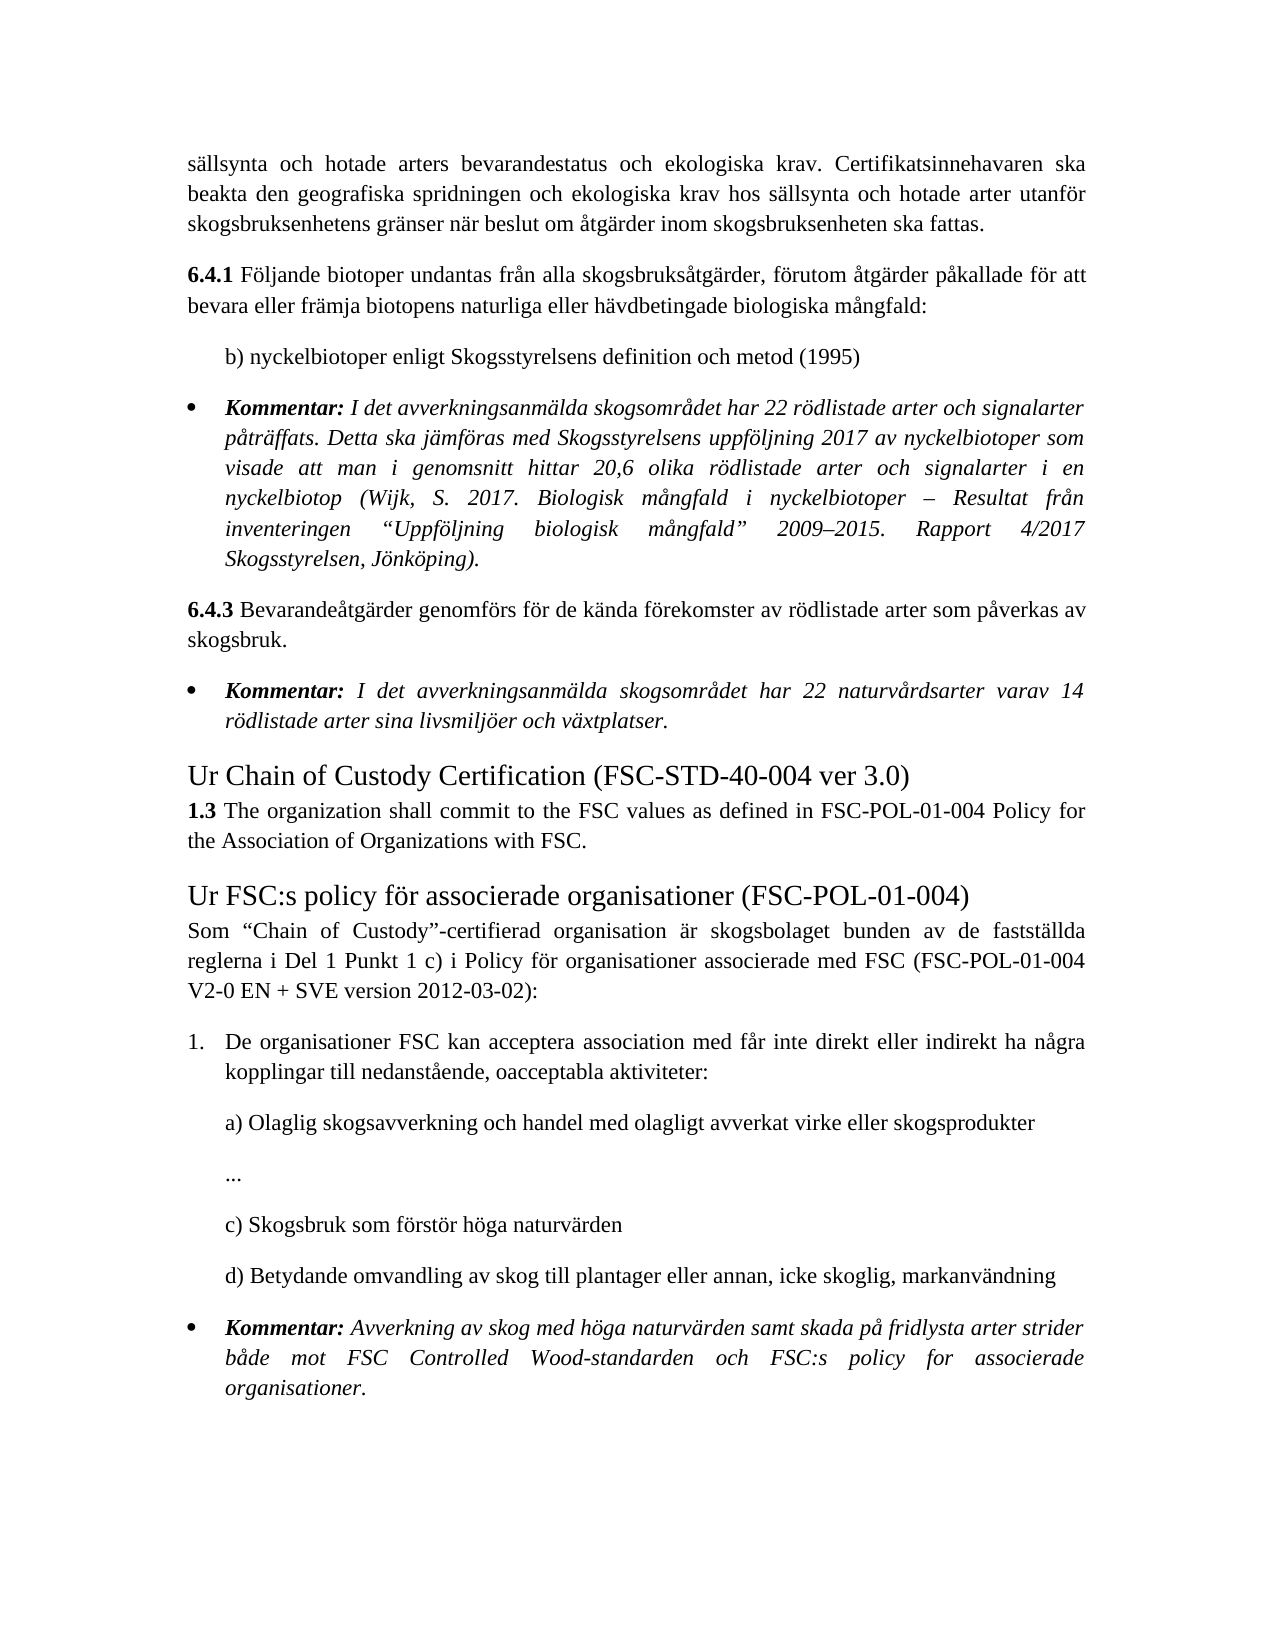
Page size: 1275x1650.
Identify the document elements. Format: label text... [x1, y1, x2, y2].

text b) nyckelbiotoper enligt Skogsstyrelsens definition och metod (1995) [225, 343, 1087, 369]
text 6.4.3 Bevarandeåtgärder genomförs för de kända förekomster av rödlistade arter som påverkas av skogsbruk. [187, 596, 1087, 652]
list Kommentar: I det avverkningsanmälda skogsområdet har 22 naturvårdsarter varav 14 rödlistade arter sina livsmiljöer och växtplatser. [187, 677, 1087, 734]
text c) Skogsbruk som förstör höga naturvärden [225, 1211, 1087, 1238]
list Kommentar: I det avverkningsanmälda skogsområdet har 22 rödlistade arter och signalarter påträffats. Detta ska jämföras med Skogsstyrelsens uppföljning 2017 av nyckelbiotoper som visade att man i genomsnitt hittar 20,6 olika rödlistade arter och signalarter i en nyckelbiotop (Wijk, S. 2017. Biologisk mångfald i nyckelbiotoper – Resultat från inventeringen “Uppföljning biologisk mångfald” 2009–2015. Rapport 4/2017 Skogsstyrelsen, Jönköping). [187, 394, 1087, 571]
text Som “Chain of Custody”-certifierad organisation är skogsbolaget bunden av de fastställda reglerna i Del 1 Punkt 1 c) i Policy för organisationer associerade med FSC (FSC-POL-01-004 V2-0 EN + SVE version 2012-03-02): [187, 917, 1087, 1003]
text 1.3 The organization shall commit to the FSC values as defined in FSC-POL-01-004 Policy for the Association of Organizations with FSC. [187, 797, 1087, 853]
subtitle Ur FSC:s policy för associerade organisationer (FSC-POL-01-004) [187, 878, 1087, 912]
subtitle Ur Chain of Custody Certification (FSC-STD-40-004 ver 3.0) [187, 758, 1087, 792]
text a) Olaglig skogsavverkning och handel med olagligt avverkat virke eller skogsprodukter [225, 1109, 1087, 1136]
list De organisationer FSC kan acceptera association med får inte direkt eller indirekt ha några kopplingar till nedanstående, oacceptabla aktiviteter: [187, 1028, 1087, 1085]
text ... [225, 1160, 1087, 1187]
text d) Betydande omvandling av skog till plantager eller annan, icke skoglig, markanvändning [225, 1262, 1087, 1289]
